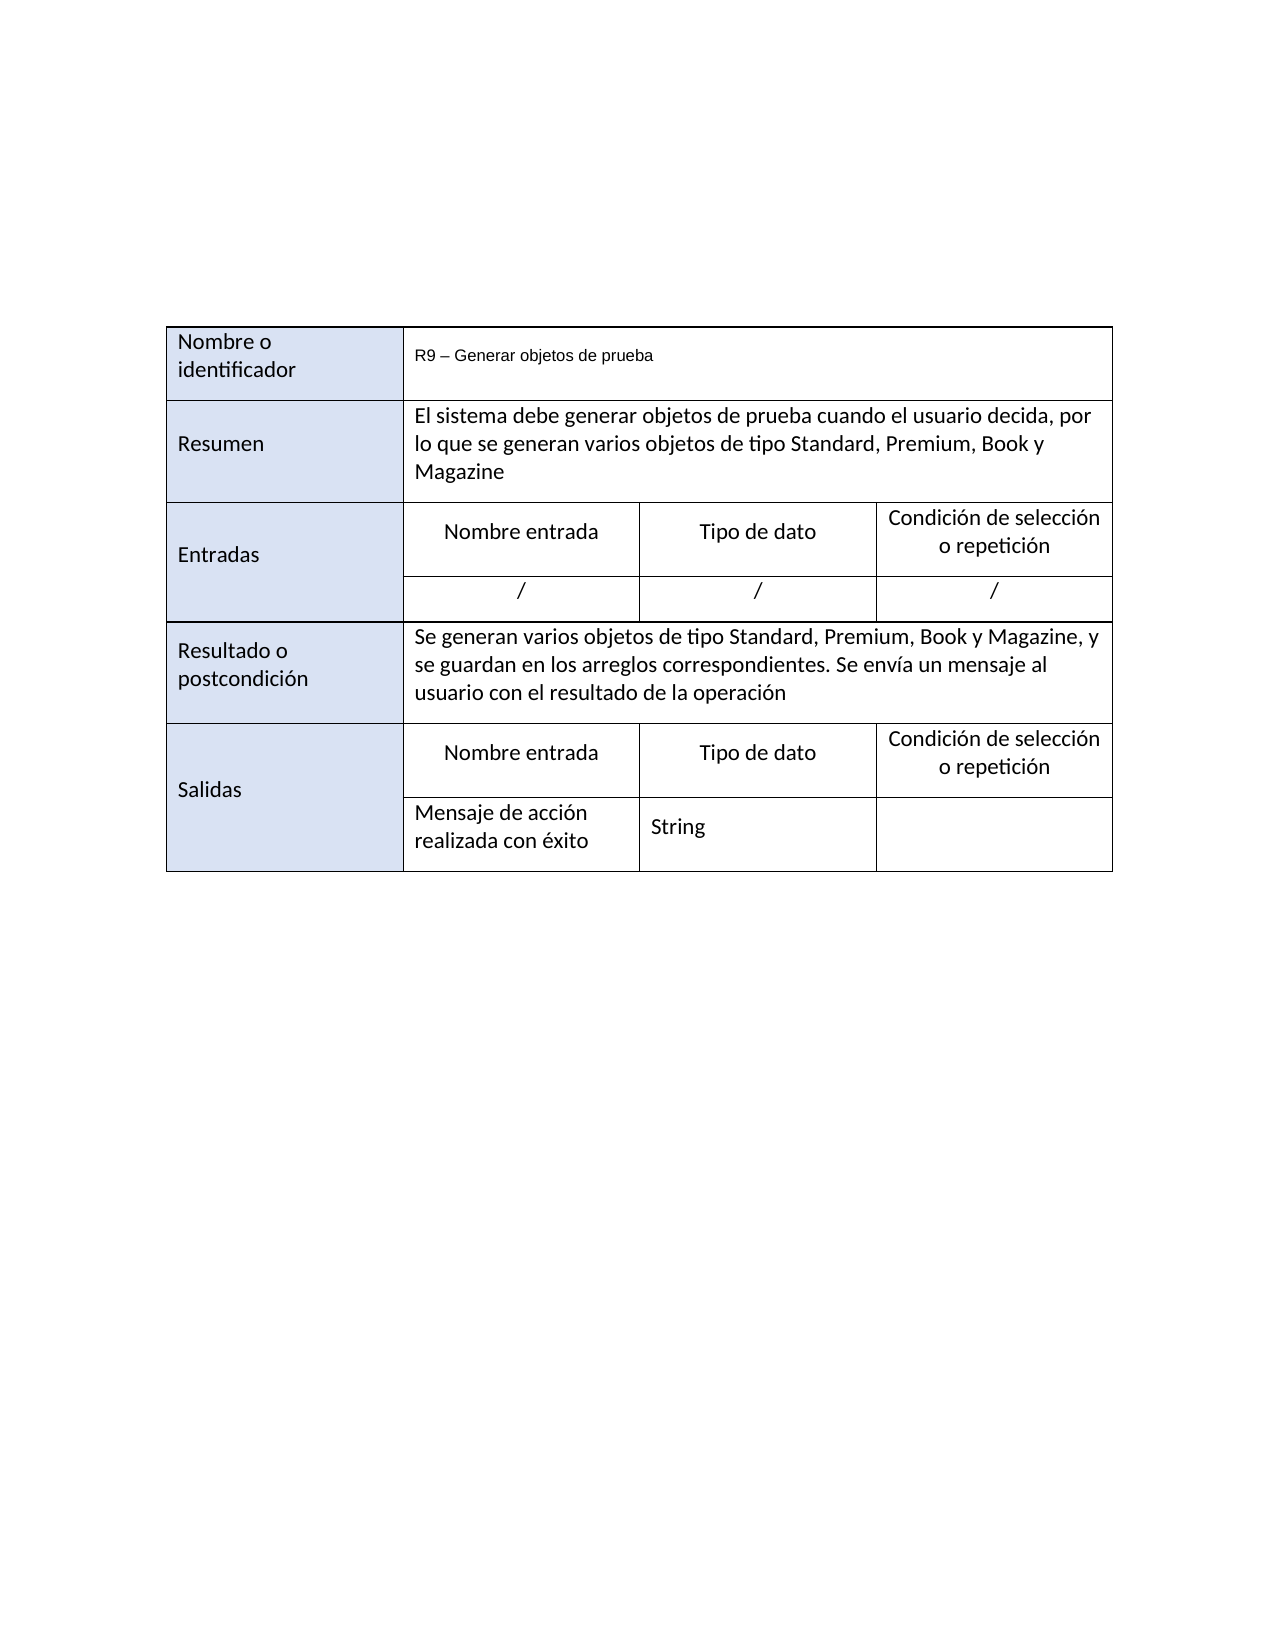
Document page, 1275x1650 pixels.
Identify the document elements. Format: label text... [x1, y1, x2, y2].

table_header R9 – Generar objetos de prueba [404, 328, 1112, 400]
table_header Nombre o identificador [167, 328, 403, 400]
table_cell Salidas [167, 724, 403, 871]
table_cell / [404, 577, 639, 621]
table_cell Entradas [167, 503, 403, 621]
table_cell String [640, 798, 876, 871]
table_cell Tipo de dato [640, 503, 876, 576]
table_cell Tipo de dato [640, 724, 876, 797]
table_cell Condición de selección o repetición [877, 724, 1112, 797]
table_cell [877, 798, 1112, 871]
table_cell Nombre entrada [404, 724, 639, 797]
table_cell / [640, 577, 876, 621]
table_cell Resumen [167, 401, 403, 502]
table_cell / [877, 577, 1112, 621]
table_cell Nombre entrada [404, 503, 639, 576]
table_cell Condición de selección o repetición [877, 503, 1112, 576]
table_cell Resultado o postcondición [167, 623, 403, 723]
table_cell El sistema debe generar objetos de prueba cuando el usuario decida, por lo que se generan varios objetos de tipo Standard, Premium, Book y Magazine [404, 401, 1112, 502]
table_cell Se generan varios objetos de tipo Standard, Premium, Book y Magazine, y se guardan en los arreglos correspondientes. Se envía un mensaje al usuario con el resultado de la operación [404, 623, 1112, 723]
table_cell Mensaje de acción realizada con éxito [404, 798, 639, 871]
